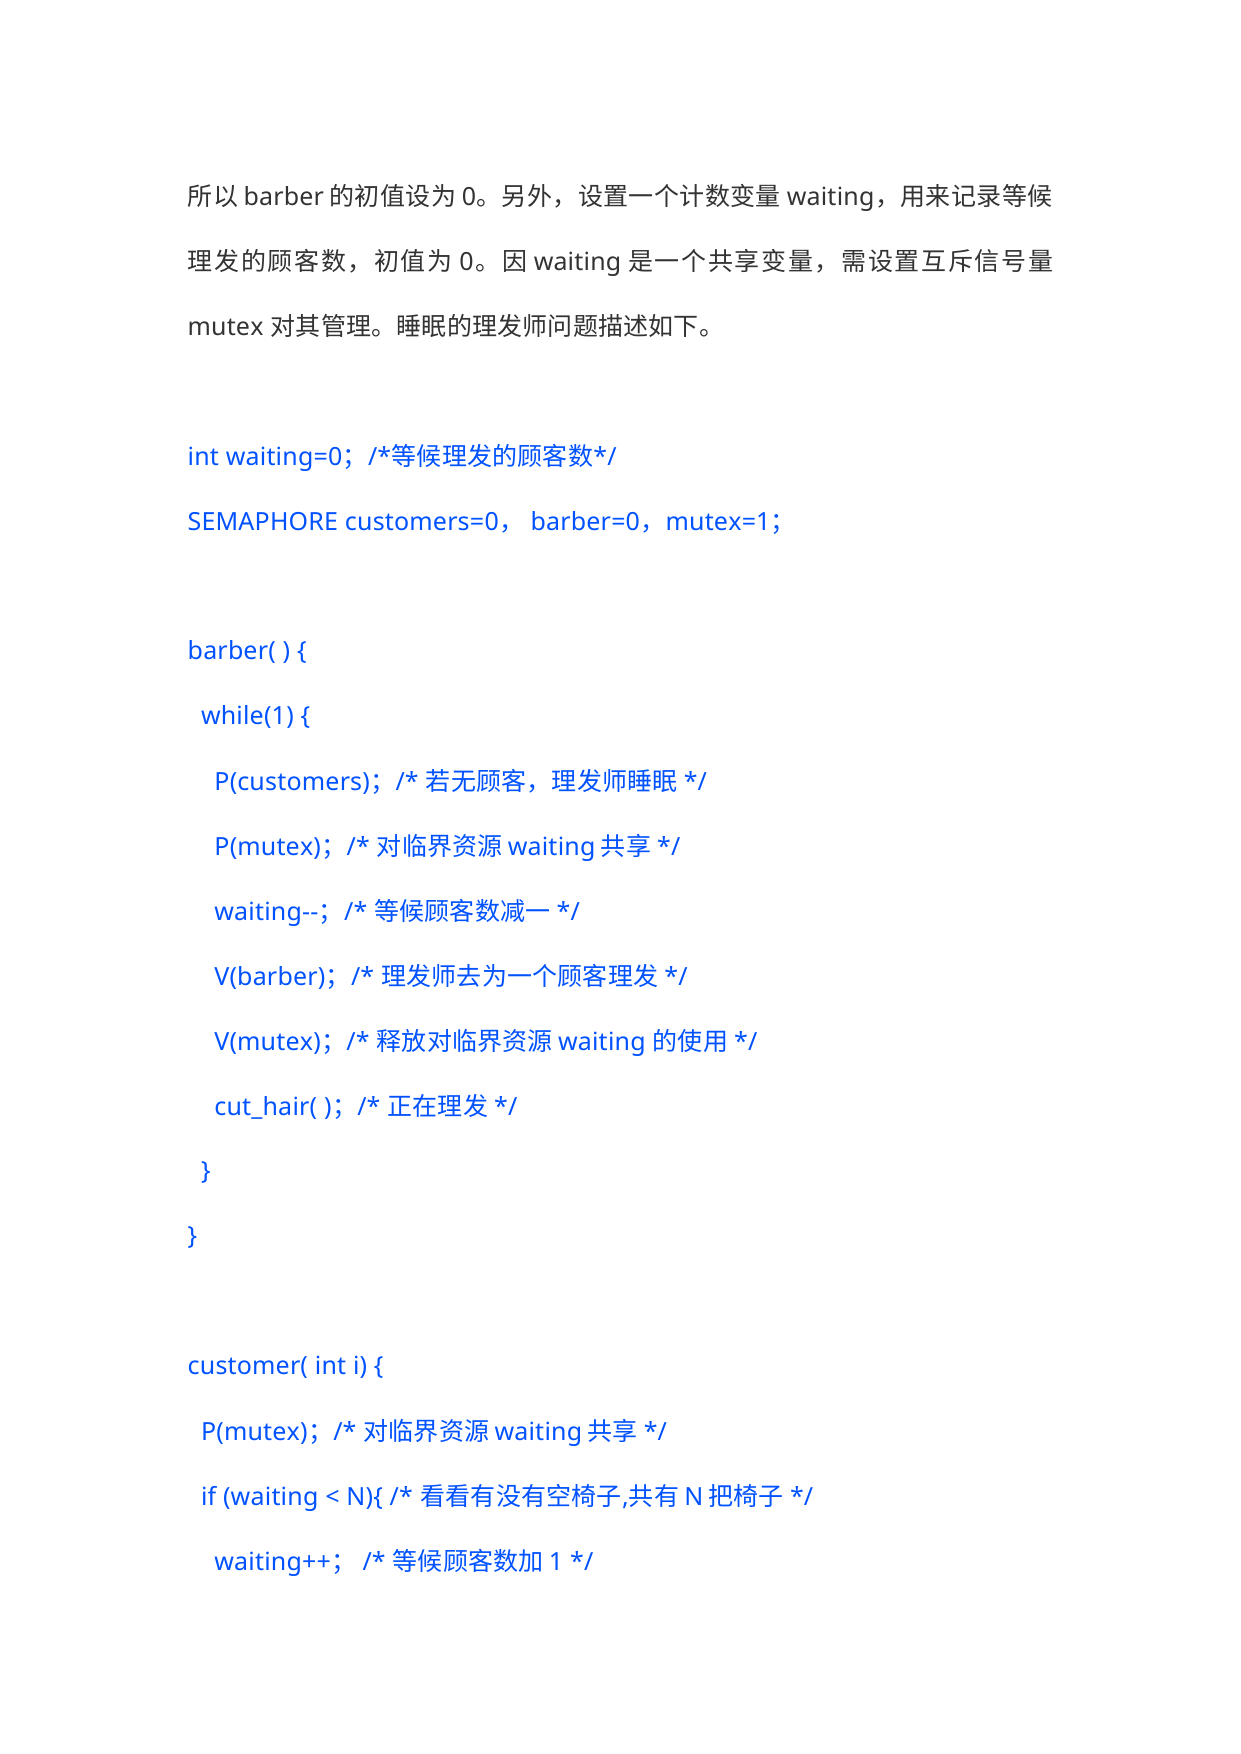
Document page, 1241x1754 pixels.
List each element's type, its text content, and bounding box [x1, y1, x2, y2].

text } [187, 1137, 1053, 1202]
text int waiting=0；/*等候理发的顾客数*/ [187, 422, 1053, 487]
text waiting++； /* 等候顾客数加1 */ [187, 1527, 1053, 1592]
text V(mutex)；/* 释放对临界资源waiting 的使用 */ [187, 1007, 1053, 1072]
text while(1) { [187, 682, 1053, 747]
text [187, 162, 1053, 357]
text P(mutex)；/* 对临界资源waiting共享 */ [187, 812, 1053, 877]
text P(mutex)；/* 对临界资源waiting共享 */ [187, 1397, 1053, 1462]
text waiting--；/* 等候顾客数减一 */ [187, 877, 1053, 942]
text V(barber)；/* 理发师去为一个顾客理发 */ [187, 942, 1053, 1007]
text customer( int i) { [187, 1332, 1053, 1397]
text P(customers)；/* 若无顾客，理发师睡眠 */ [187, 747, 1053, 812]
text } [187, 1202, 1053, 1267]
text SEMAPHORE customers=0， barber=0，mutex=1； [187, 487, 1053, 552]
text barber( ) { [187, 617, 1053, 682]
text cut_hair( )；/* 正在理发 */ [187, 1072, 1053, 1137]
text if (waiting < N){ /* 看看有没有空椅子,共有N把椅子 */ [187, 1462, 1053, 1527]
